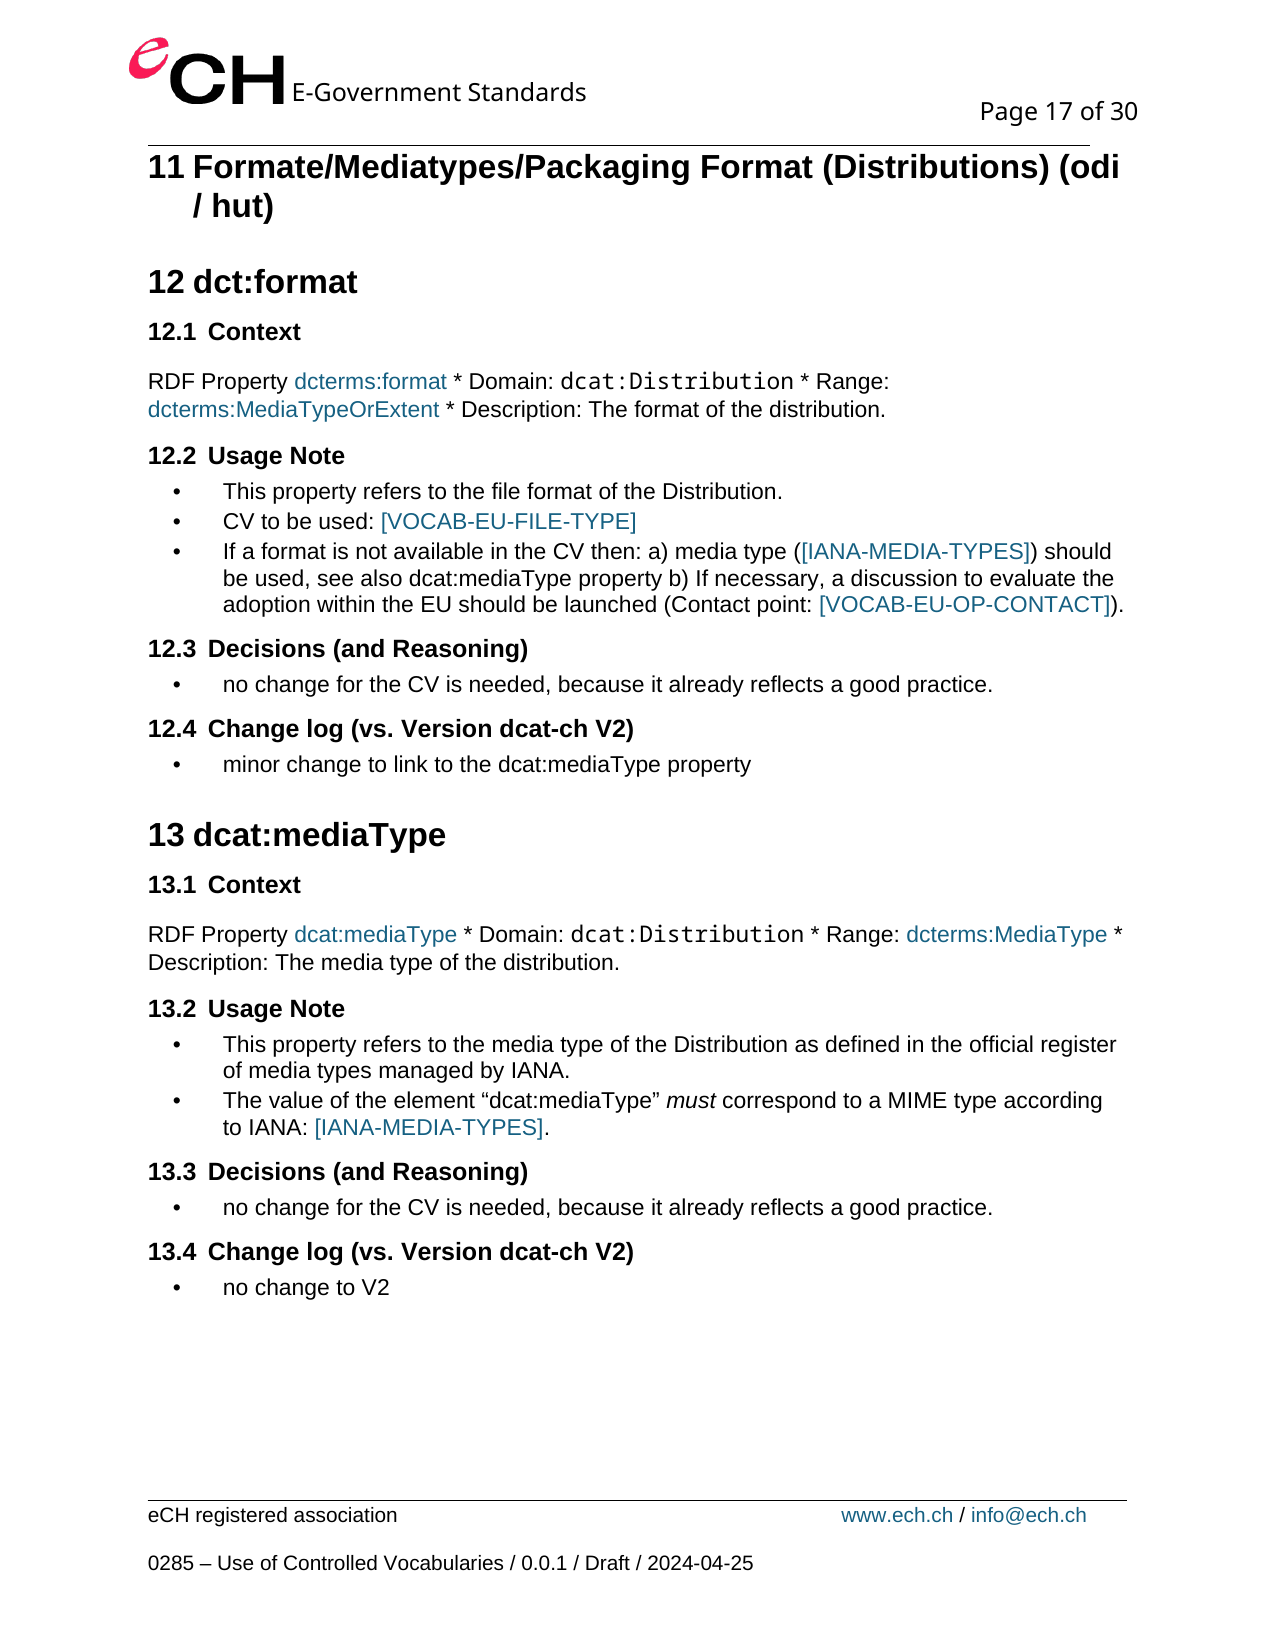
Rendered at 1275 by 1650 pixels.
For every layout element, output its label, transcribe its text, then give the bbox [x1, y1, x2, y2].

subtitle Context [148, 317, 1127, 346]
subtitle Decisions (and Reasoning) [148, 1157, 1127, 1186]
subtitle dct:format [148, 262, 1127, 300]
list no change to V2 [173, 1274, 1127, 1300]
list no change for the CV is needed, because it already reflects a good practice. [173, 671, 1127, 697]
list If a format is not available in the CV then: a) media type ([IANA-MEDIA-TYPES]) should be used, see also dcat:mediaType property b) If necessary, a discussion to evaluate the adoption within the EU should be launched (Contact point: [VOCAB-EU-OP-CONTACT]). [173, 538, 1127, 617]
subtitle Usage Note [148, 994, 1127, 1023]
list CV to be used: [VOCAB-EU-FILE-TYPE] [173, 508, 1127, 534]
subtitle Context [148, 870, 1127, 899]
subtitle Change log (vs. Version dcat-ch V2) [148, 714, 1127, 743]
subtitle Change log (vs. Version dcat-ch V2) [148, 1237, 1127, 1266]
text RDF Property dcat:mediaType * Domain: dcat:Distribution * Range: dcterms:MediaType * Description: The media type of the distribution. [148, 918, 1127, 975]
list minor change to link to the dcat:mediaType property [173, 751, 1127, 777]
list This property refers to the media type of the Distribution as defined in the official register of media types managed by IANA. [173, 1031, 1127, 1084]
list no change for the CV is needed, because it already reflects a good practice. [173, 1194, 1127, 1220]
subtitle Formate/Mediatypes/Packaging Format (Distributions) (odi / hut) [148, 148, 1127, 224]
subtitle dcat:mediaType [148, 815, 1127, 853]
picture [129, 37, 405, 167]
list The value of the element “dcat:mediaType” must correspond to a MIME type according to IANA: [IANA-MEDIA-TYPES]. [173, 1087, 1127, 1140]
list This property refers to the file format of the Distribution. [173, 478, 1127, 504]
subtitle Usage Note [148, 441, 1127, 470]
subtitle Decisions (and Reasoning) [148, 634, 1127, 663]
text RDF Property dcterms:format * Domain: dcat:Distribution * Range: dcterms:MediaTypeOrExtent * Description: The format of the distribution. [148, 364, 1127, 422]
